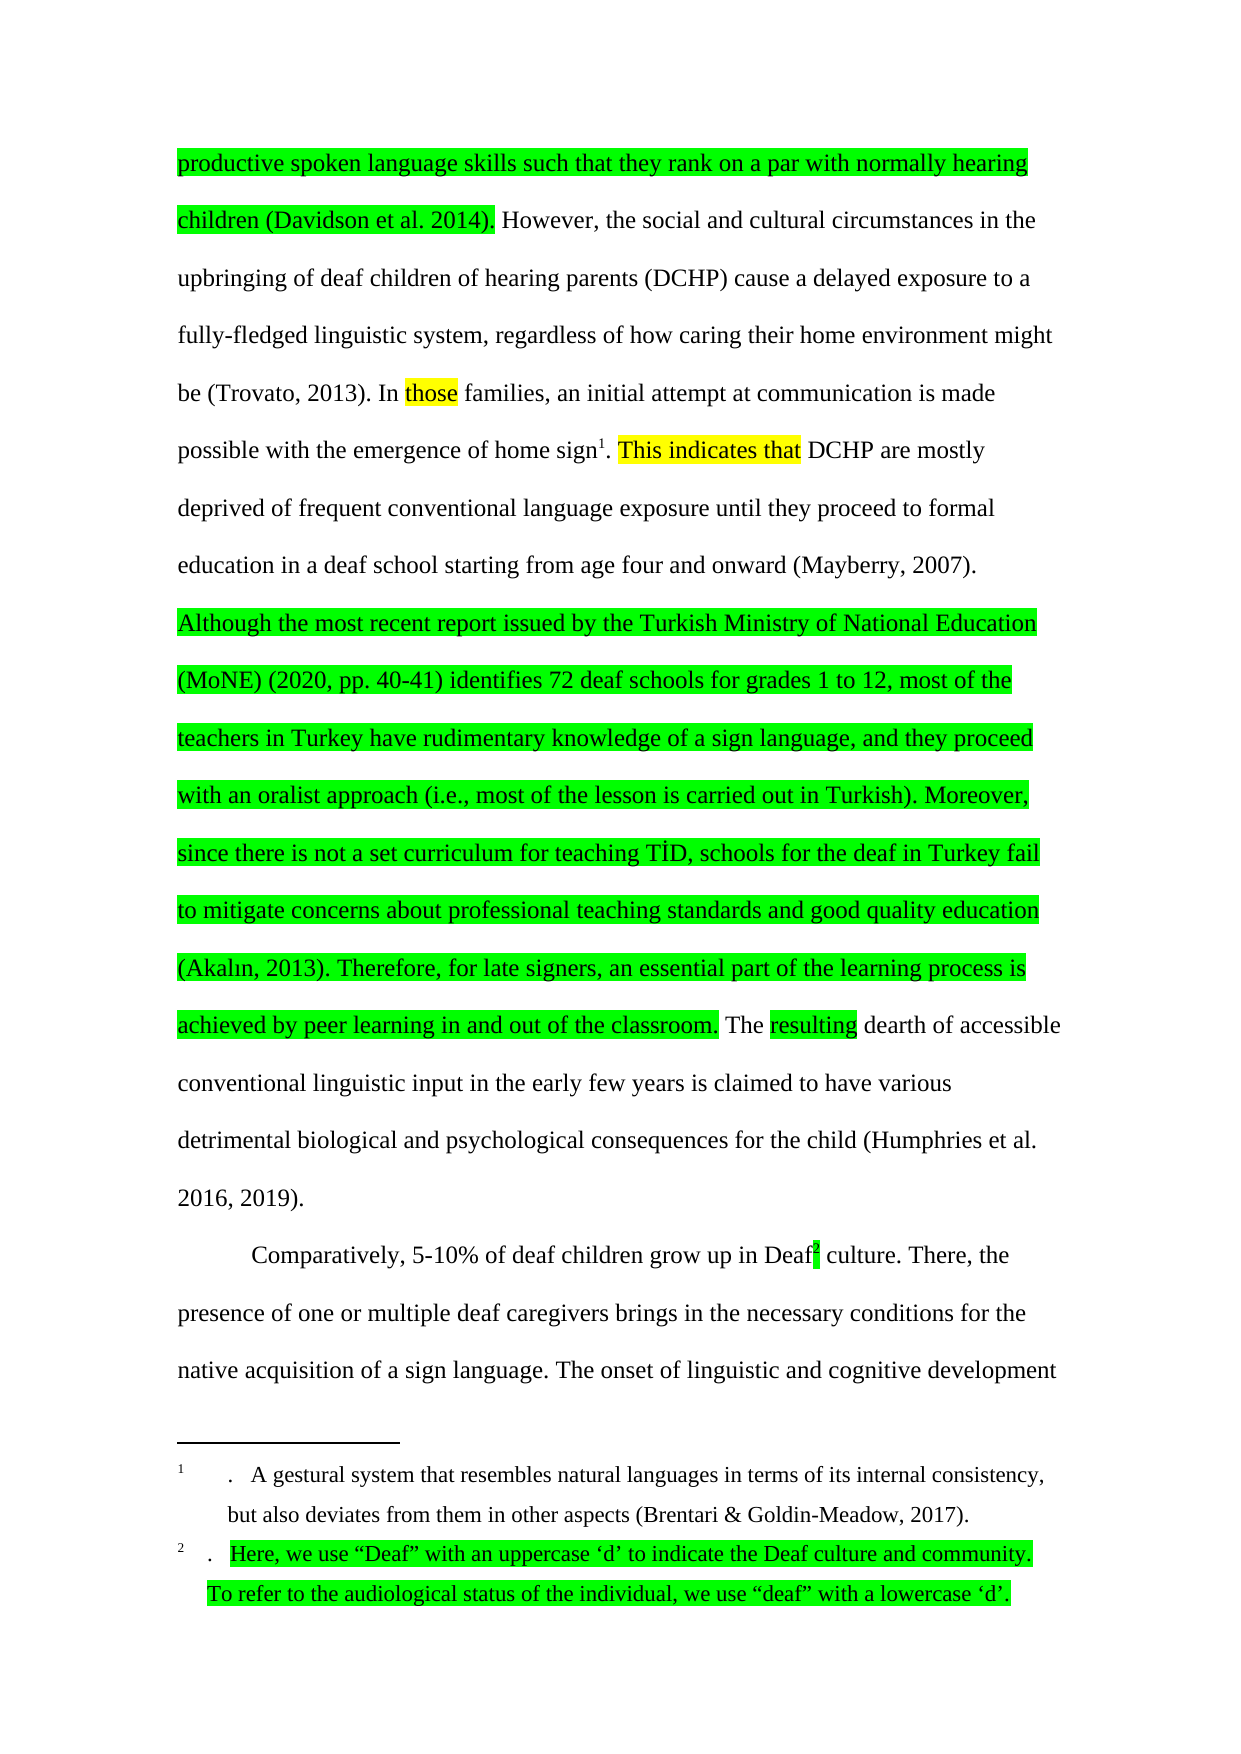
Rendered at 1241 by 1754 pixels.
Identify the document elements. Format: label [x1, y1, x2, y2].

text [177, 1240, 1063, 1384]
text [177, 148, 1063, 1211]
